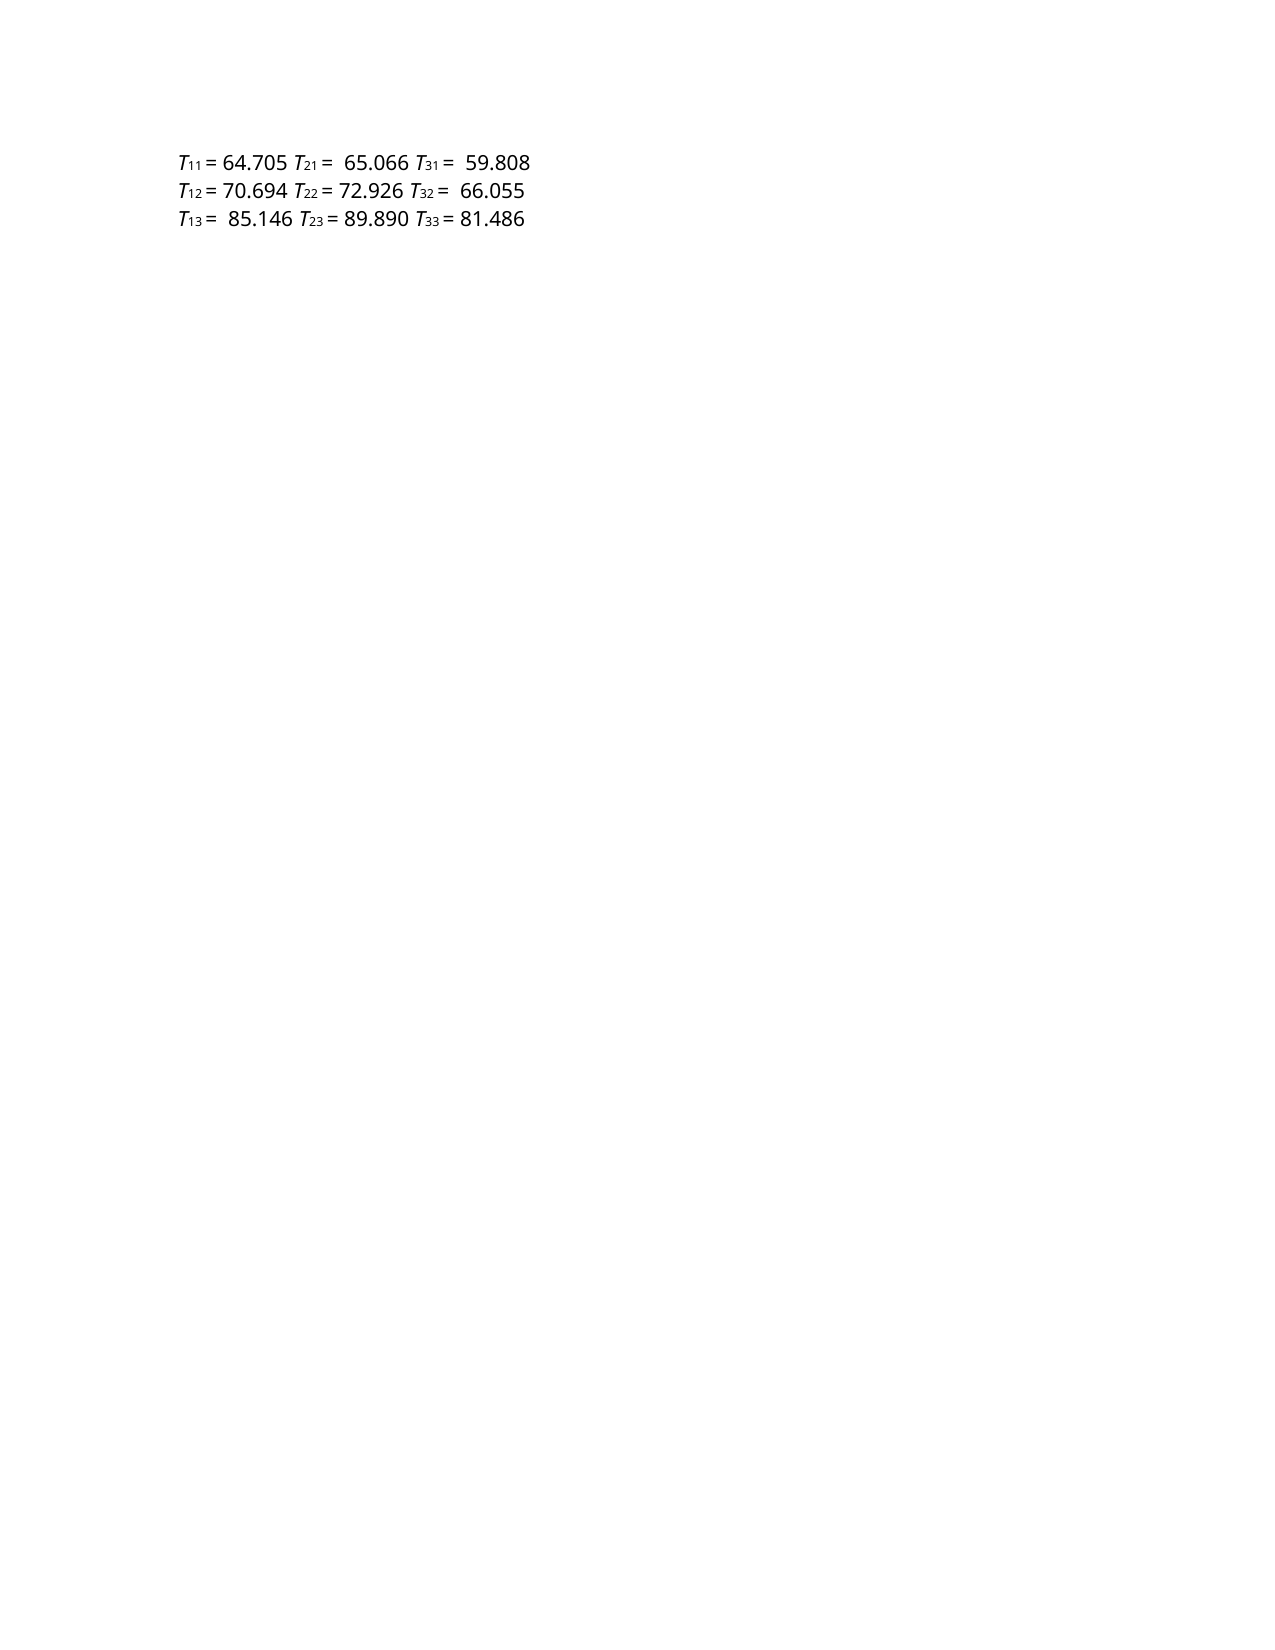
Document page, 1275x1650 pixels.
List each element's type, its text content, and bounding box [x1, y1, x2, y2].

text T12 = 70.694 T22 = 72.926 T32 = 66.055 [177, 176, 1098, 204]
text T13 = 85.146 T23 = 89.890 T33 = 81.486 [177, 204, 1098, 233]
text T11 = 64.705 T21 = 65.066 T31 = 59.808 [177, 148, 1098, 176]
